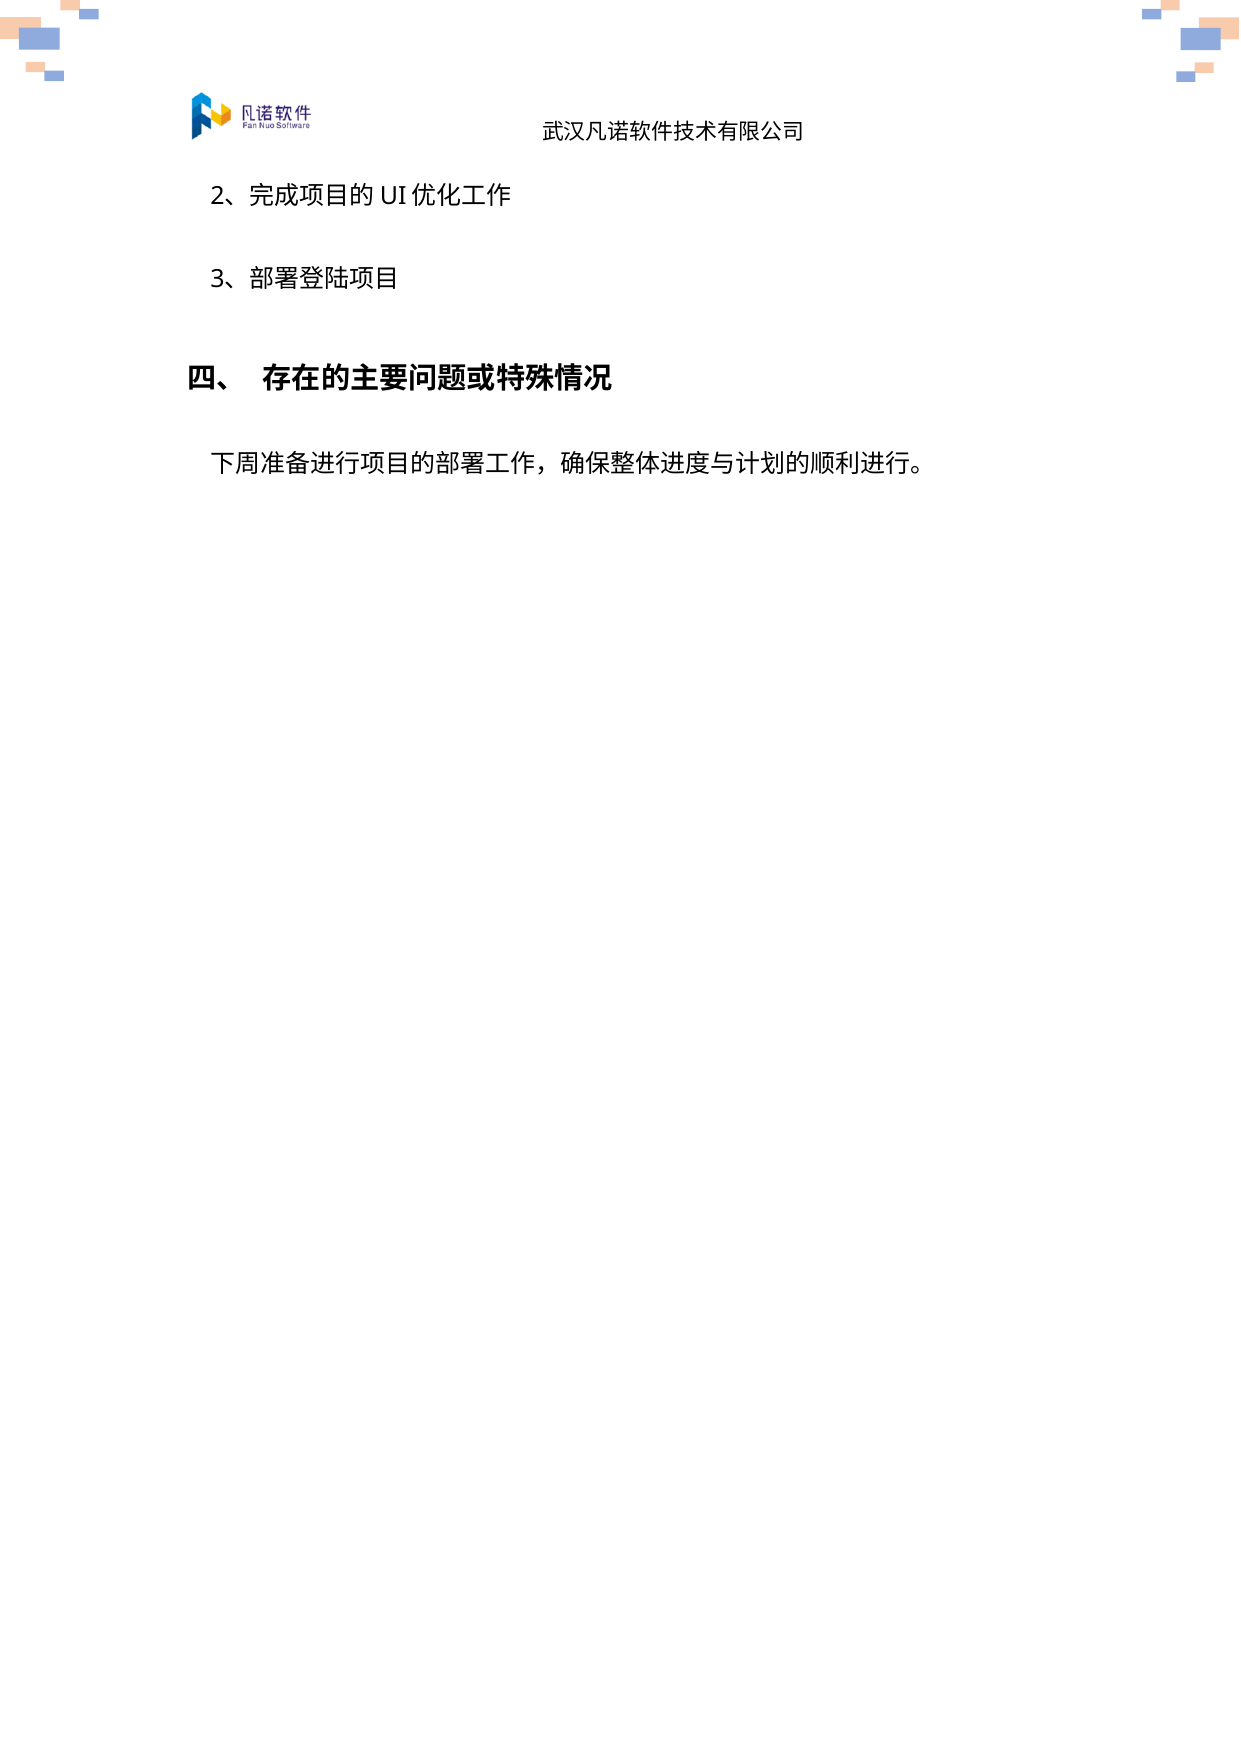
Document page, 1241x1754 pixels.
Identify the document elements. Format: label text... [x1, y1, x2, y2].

picture [187, 90, 314, 140]
list 存在的主要问题或特殊情况 [187, 343, 1085, 408]
text 3、部署登陆项目 [210, 244, 1085, 309]
text 2、完成项目的UI优化工作 [210, 161, 1085, 226]
list 下周准备进行项目的部署工作，确保整体进度与计划的顺利进行。 [210, 429, 1085, 494]
